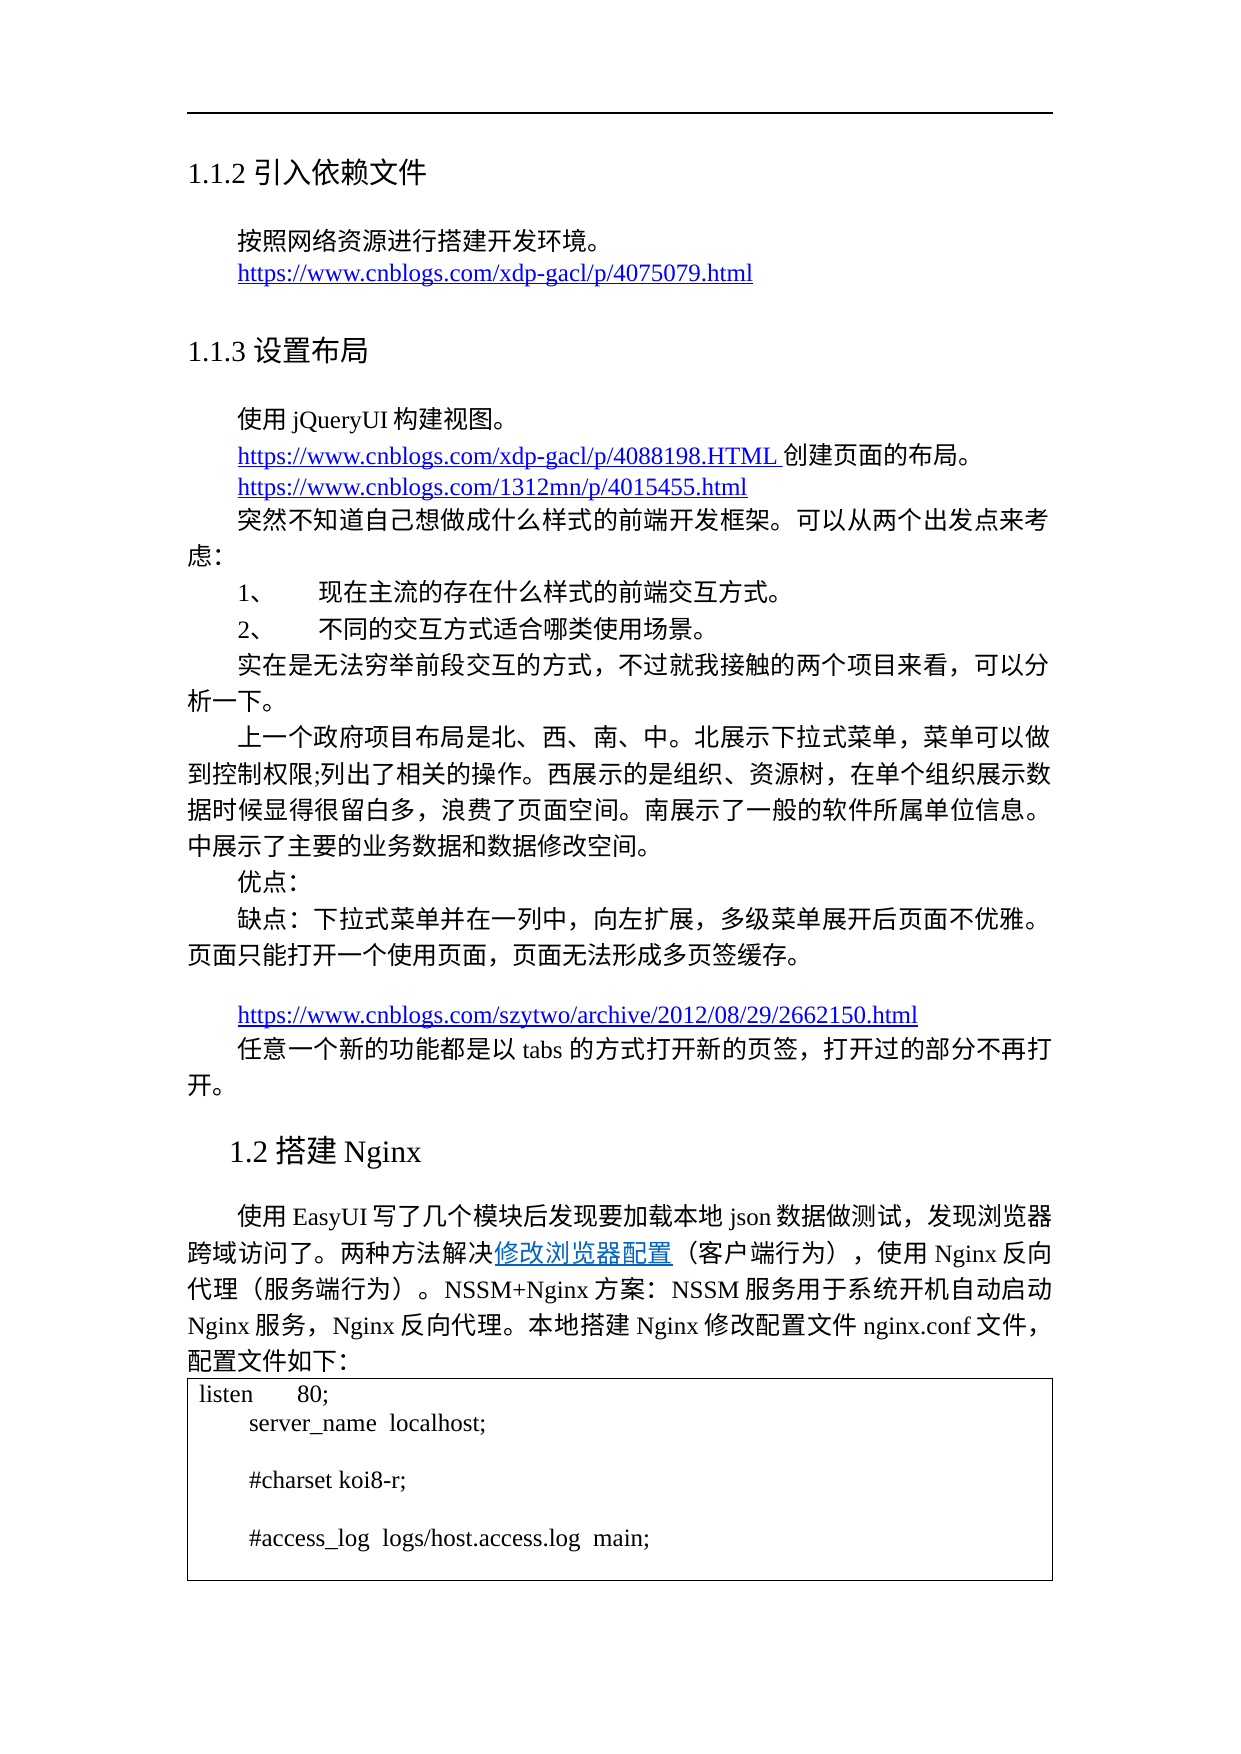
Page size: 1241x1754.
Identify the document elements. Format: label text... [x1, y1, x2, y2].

text 按照网络资源进行搭建开发环境。 [187, 221, 1053, 258]
subtitle 搭建Nginx [208, 1127, 1053, 1172]
text 任意一个新的功能都是以tabs 的方式打开新的页签，打开过的部分不再打开。 [187, 1029, 1053, 1102]
list 现在主流的存在什么样式的前端交互方式。 [237, 573, 1053, 609]
text 优点： [187, 863, 1053, 899]
text 使用EasyUI写了几个模块后发现要加载本地json数据做测试，发现浏览器跨域访问了。两种方法解决修改浏览器配置（客户端行为），使用Nginx反向代理（服务端行为）。NSSM+Nginx方案：NSSM服务用于系统开机自动启动Nginx服务，Nginx反向代理。本地搭建Nginx修改配置文件nginx.conf文件，配置文件如下： [187, 1197, 1053, 1378]
subtitle 引入依赖文件 [187, 150, 1053, 192]
text 使用jQueryUI构建视图。 [187, 399, 1053, 435]
list 不同的交互方式适合哪类使用场景。 [237, 609, 1053, 645]
text https://www.cnblogs.com/szytwo/archive/2012/08/29/2662150.html [187, 1000, 1053, 1029]
text 缺点：下拉式菜单并在一列中，向左扩展，多级菜单展开后页面不优雅。页面只能打开一个使用页面，页面无法形成多页签缓存。 [187, 899, 1053, 972]
text 上一个政府项目布局是北、西、南、中。北展示下拉式菜单，菜单可以做到控制权限;列出了相关的操作。西展示的是组织、资源树，在单个组织展示数据时候显得很留白多，浪费了页面空间。南展示了一般的软件所属单位信息。中展示了主要的业务数据和数据修改空间。 [187, 718, 1053, 863]
text https://www.cnblogs.com/1312mn/p/4015455.html [187, 472, 1053, 500]
text https://www.cnblogs.com/xdp-gacl/p/4075079.html [187, 258, 1053, 286]
text 突然不知道自己想做成什么样式的前端开发框架。可以从两个出发点来考虑： [187, 500, 1053, 573]
text https://www.cnblogs.com/xdp-gacl/p/4088198.HTML创建页面的布局。 [187, 435, 1053, 472]
subtitle 设置布局 [187, 328, 1053, 370]
text 实在是无法穷举前段交互的方式，不过就我接触的两个项目来看，可以分析一下。 [187, 645, 1053, 718]
